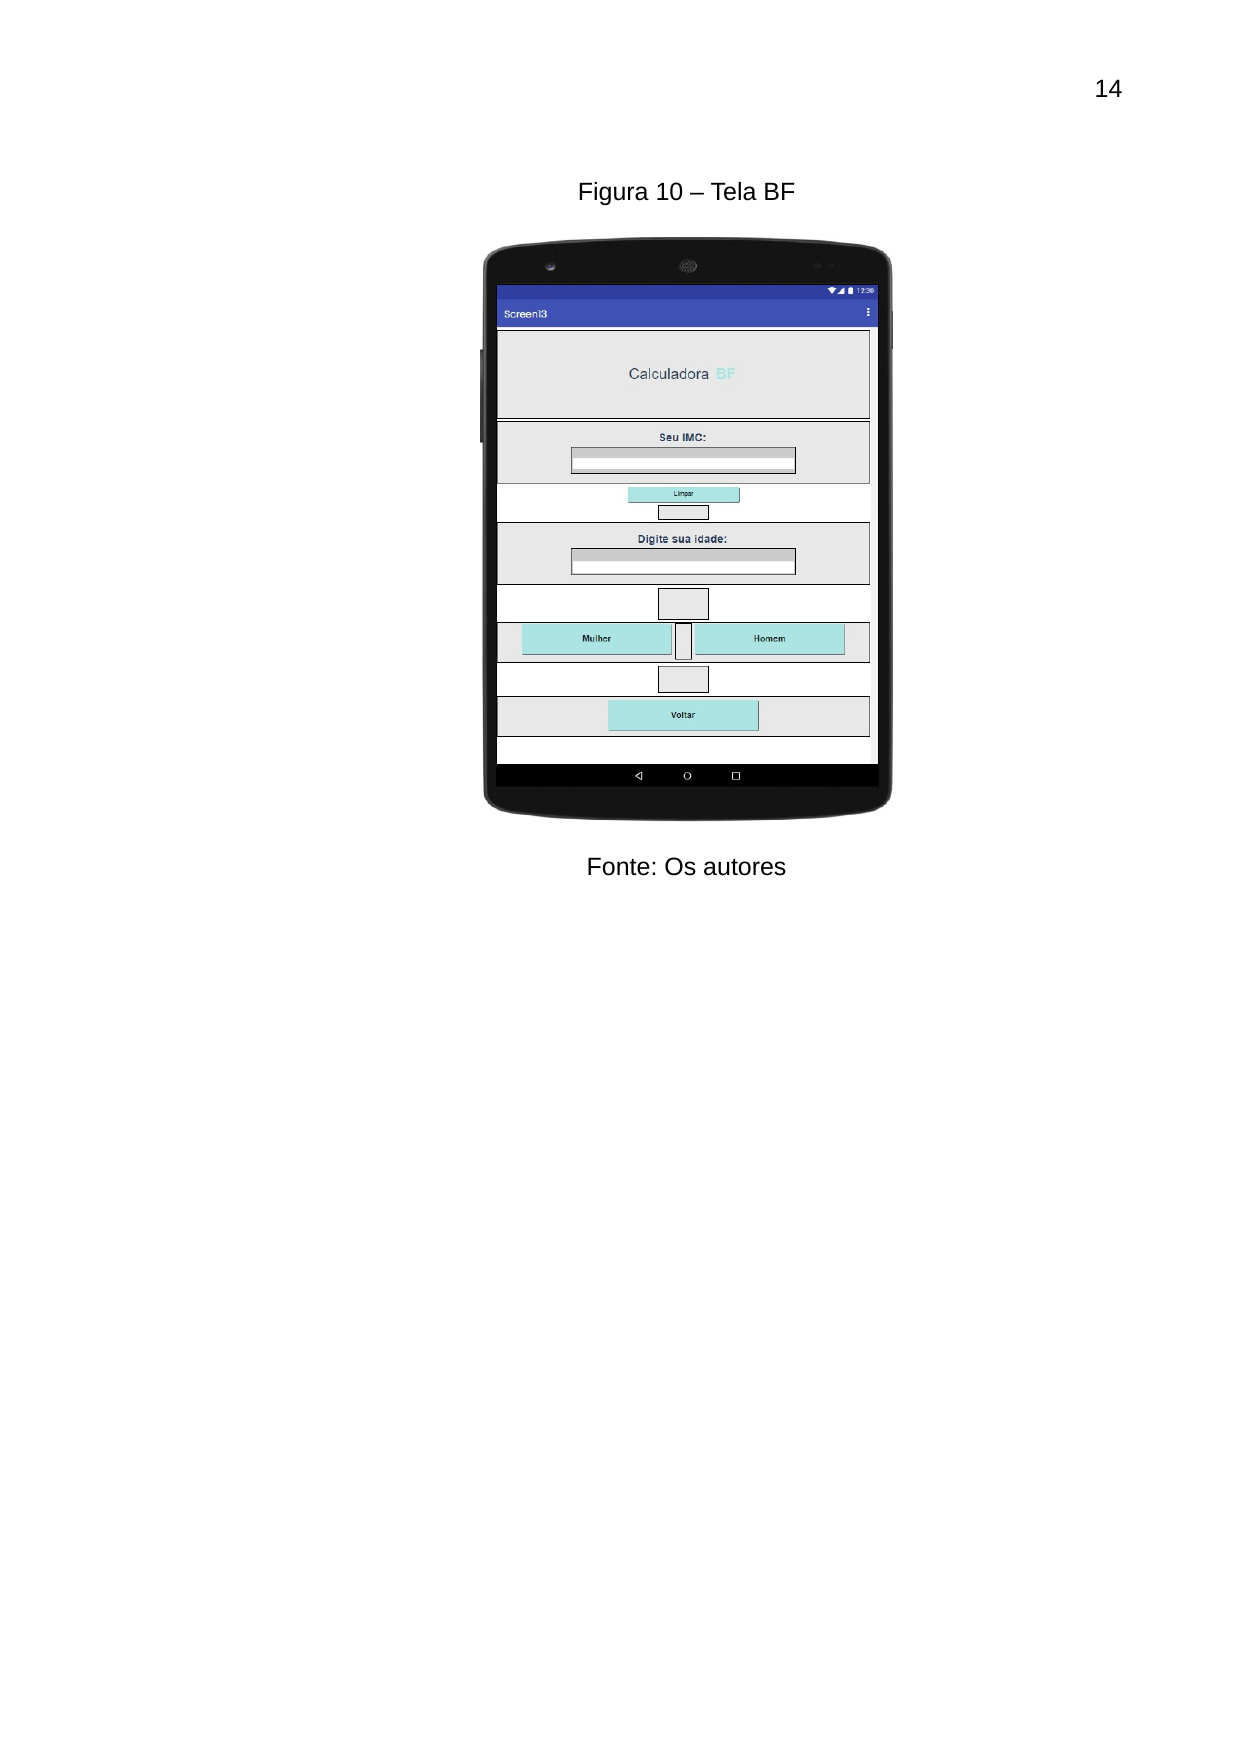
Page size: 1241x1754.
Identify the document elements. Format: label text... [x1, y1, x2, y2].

text Fonte: Os autores [177, 852, 1122, 881]
picture [480, 237, 893, 822]
text Figura 10 – Tela BF [177, 177, 1122, 206]
